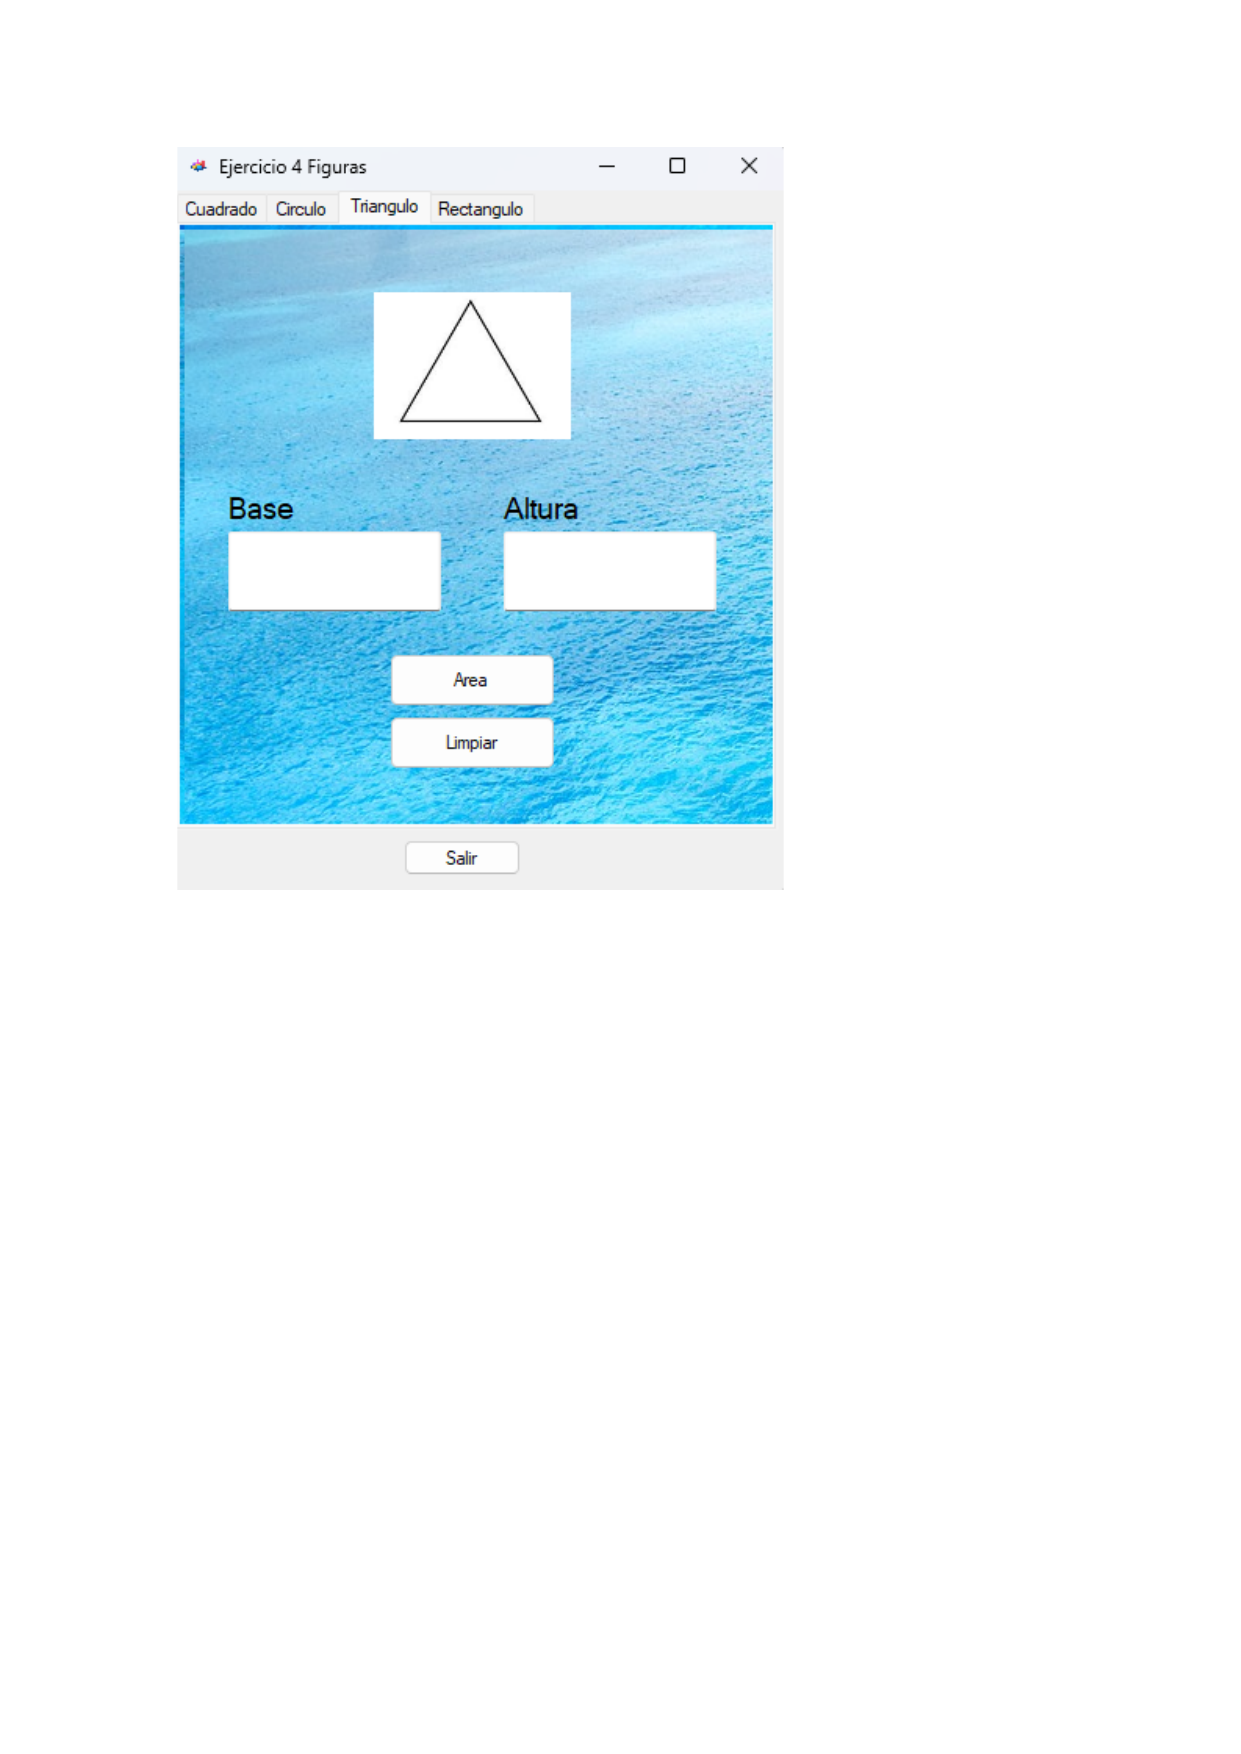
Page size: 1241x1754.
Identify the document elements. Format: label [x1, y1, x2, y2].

picture [177, 147, 784, 890]
